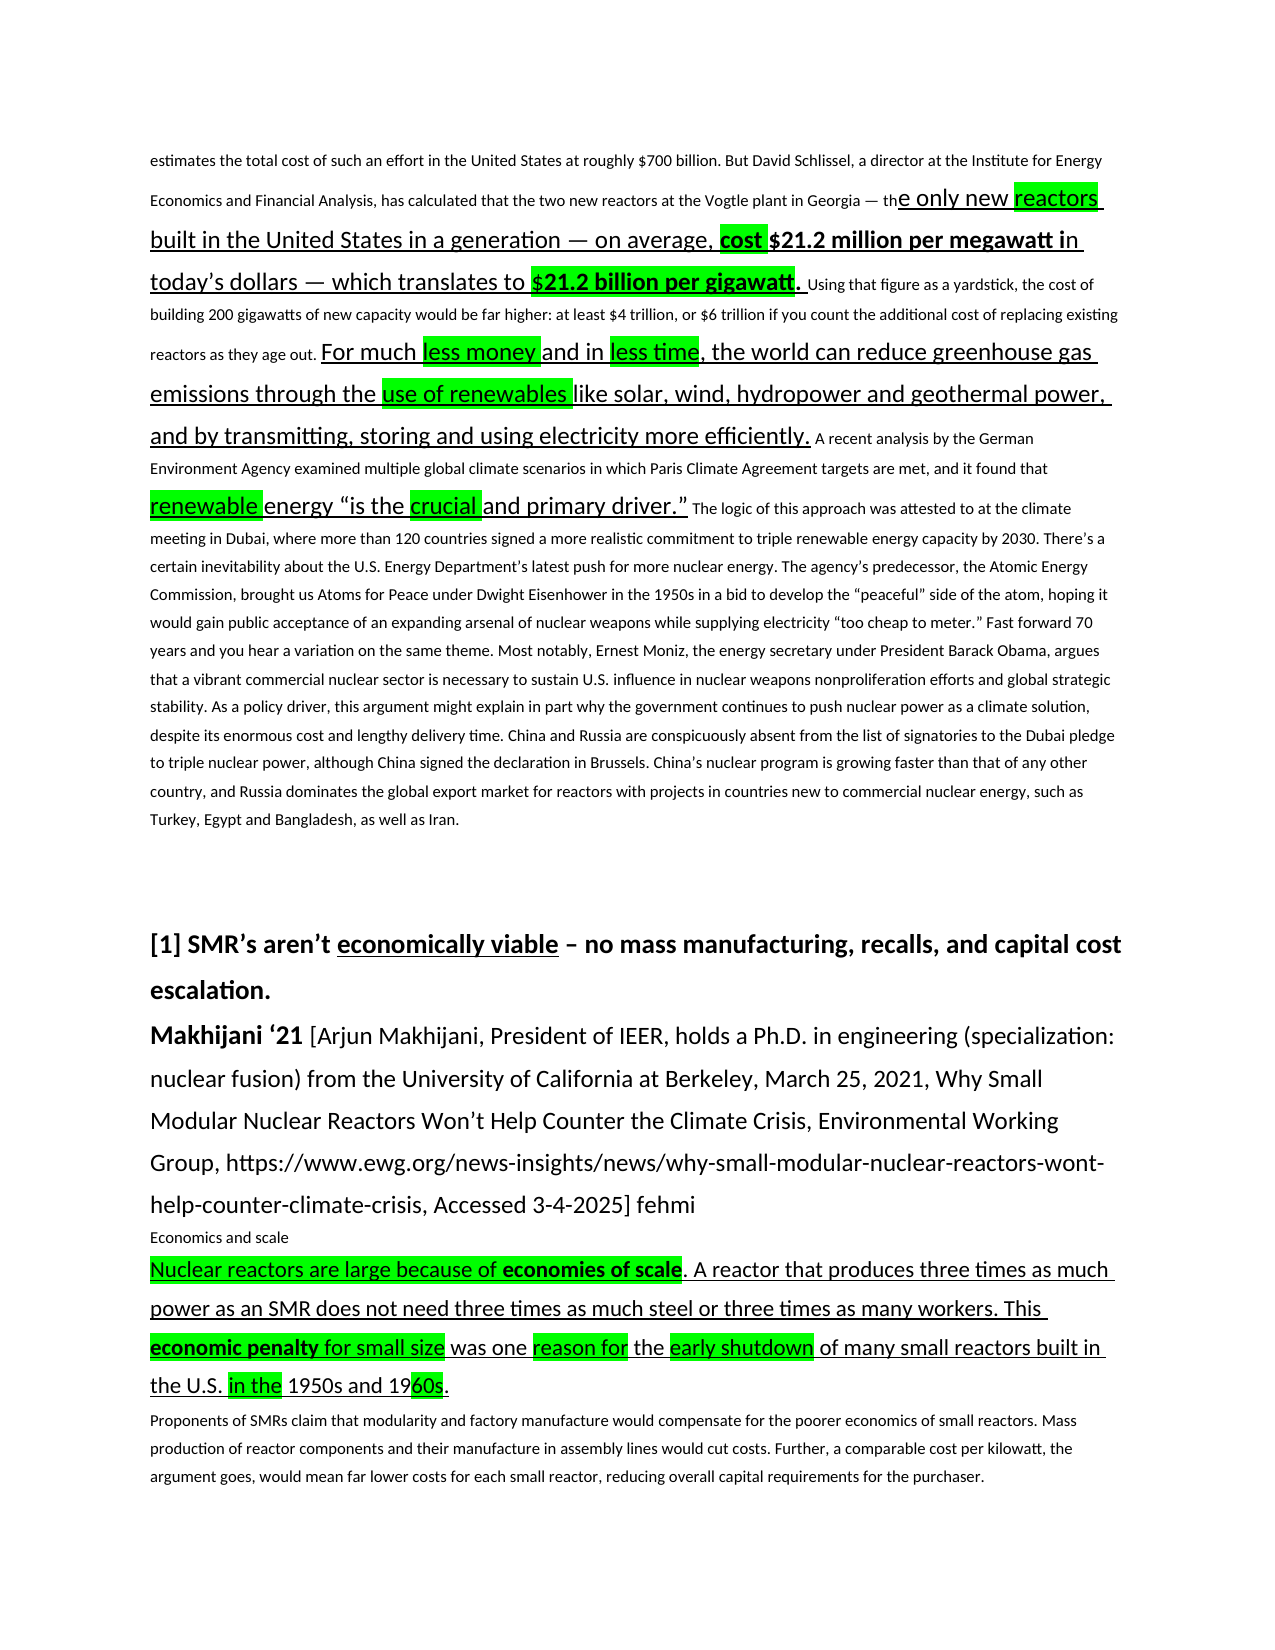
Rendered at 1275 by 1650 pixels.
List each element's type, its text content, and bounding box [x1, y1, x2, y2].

subtitle [1] SMR’s aren’t economically viable – no mass manufacturing, recalls, and capital cost escalation. [150, 927, 1125, 1006]
text Proponents of SMRs claim that modularity and factory manufacture would compensate for the poorer economics of small reactors. Mass production of reactor components and their manufacture in assembly lines would cut costs. Further, a comparable cost per kilowatt, the argument goes, would mean far lower costs for each small reactor, reducing overall capital requirements for the purchaser. [150, 1410, 1125, 1487]
text Makhijani ‘21 [Arjun Makhijani, President of IEER, holds a Ph.D. in engineering (specialization: nuclear fusion) from the University of California at Berkeley, March 25, 2021, Why Small Modular Nuclear Reactors Won’t Help Counter the Climate Crisis, Environmental Working Group, https://www.ewg.org/news-insights/news/why-small-modular-nuclear-reactors-wont-help-counter-climate-crisis, Accessed 3-4-2025] fehmi Economics and scale [150, 1018, 1125, 1248]
text Nuclear reactors are large because of economies of scale. A reactor that produces three times as much power as an SMR does not need three times as much steel or three times as many workers. This economic penalty for small size was one reason for the early shutdown of many small reactors built in the U.S. in the 1950s and 1960s. [150, 1256, 1125, 1399]
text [150, 150, 1125, 829]
